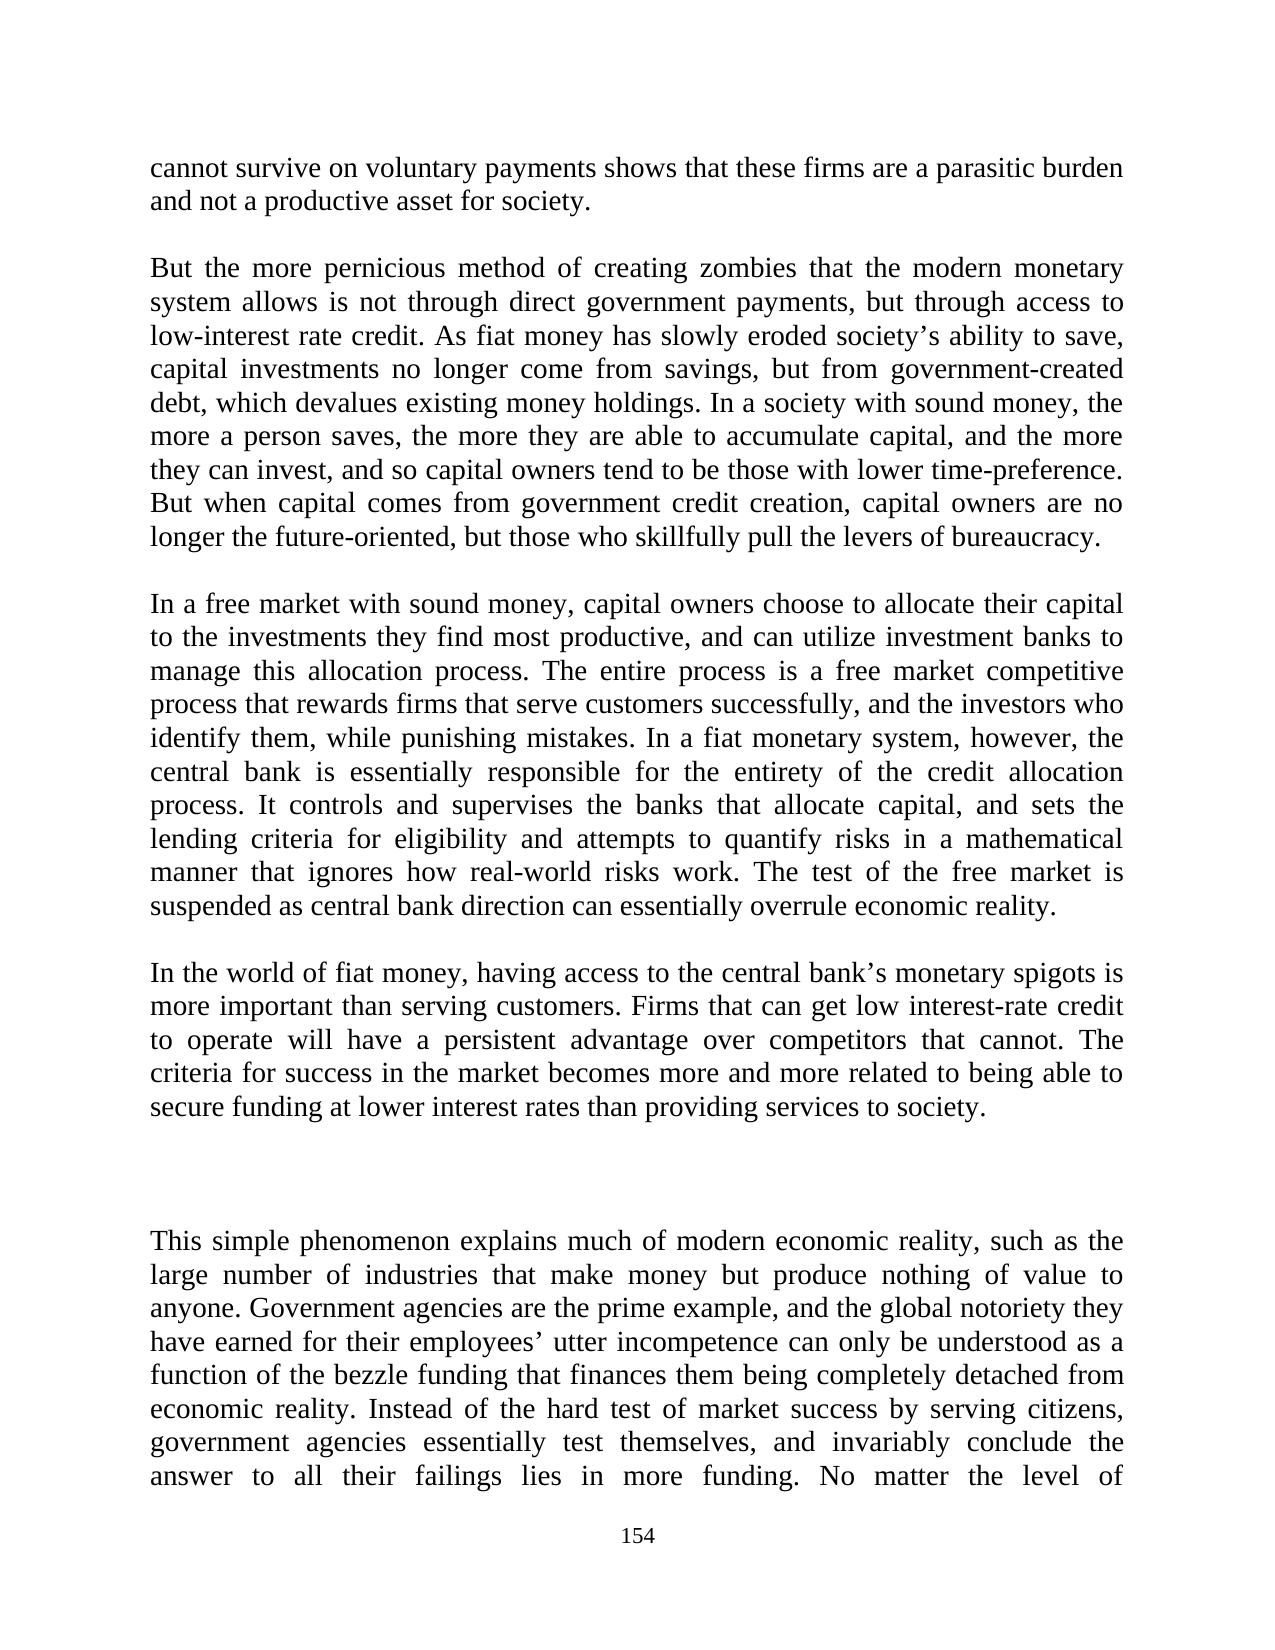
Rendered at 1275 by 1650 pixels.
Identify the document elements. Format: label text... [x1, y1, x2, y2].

text But the more pernicious method of creating zombies that the modern monetary system allows is not through direct government payments, but through access to low-interest rate credit. As fiat money has slowly eroded society’s ability to save, capital investments no longer come from savings, but from government-created debt, which devalues existing money holdings. In a society with sound money, the more a person saves, the more they are able to accumulate capital, and the more they can invest, and so capital owners tend to be those with lower time-preference. But when capital comes from government credit creation, capital owners are no longer the future-oriented, but those who skillfully pull the levers of bureaucracy. [150, 251, 1125, 552]
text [150, 1223, 1125, 1492]
text In a free market with sound money, capital owners choose to allocate their capital to the investments they find most productive, and can utilize investment banks to manage this allocation process. The entire process is a free market competitive process that rewards firms that serve customers successfully, and the investors who identify them, while punishing mistakes. In a fiat monetary system, however, the central bank is essentially responsible for the entirety of the credit allocation process. It controls and supervises the banks that allocate capital, and sets the lending criteria for eligibility and attempts to quantify risks in a mathematical manner that ignores how real-world risks work. The test of the free market is suspended as central bank direction can essentially overrule economic reality. [150, 586, 1125, 921]
text In the world of fiat money, having access to the central bank’s monetary spigots is more important than serving customers. Firms that can get low interest-rate credit to operate will have a persistent advantage over competitors that cannot. The criteria for success in the market becomes more and more related to being able to secure funding at lower interest rates than providing services to society. [150, 955, 1125, 1123]
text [150, 150, 1125, 217]
